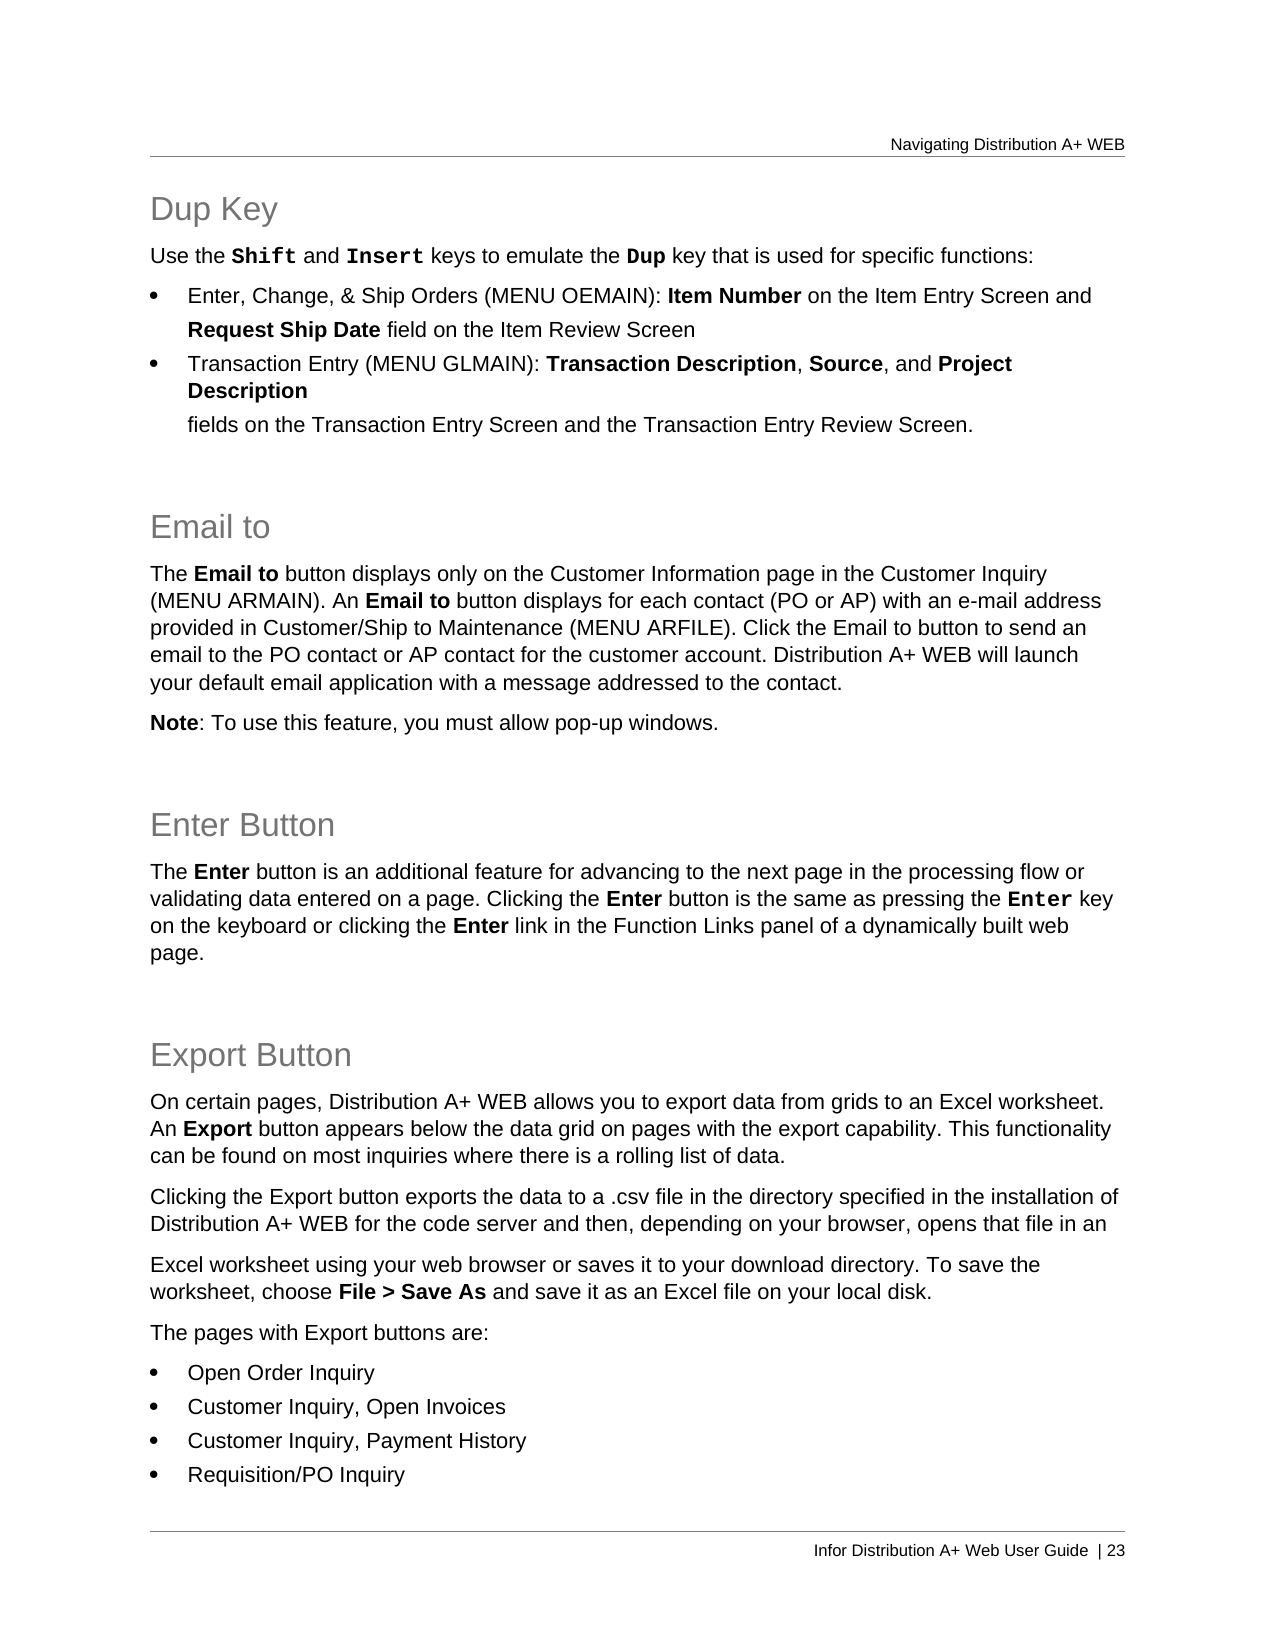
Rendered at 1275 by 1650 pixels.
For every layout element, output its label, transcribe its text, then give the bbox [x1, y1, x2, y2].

text Use the Shift and Insert keys to emulate the Dup key that is used for specific functions: [150, 242, 1125, 269]
subtitle Export Button [150, 1034, 1125, 1074]
list Customer Inquiry, Open Invoices [150, 1393, 1125, 1420]
list Request Ship Date field on the Item Review Screen [187, 316, 1125, 343]
text The pages with Export buttons are: [150, 1318, 1125, 1345]
list fields on the Transaction Entry Screen and the Transaction Entry Review Screen. [187, 411, 1125, 438]
subtitle Dup Key [150, 187, 1125, 228]
list Transaction Entry (MENU GLMAIN): Transaction Description, Source, and Project Description [150, 350, 1125, 404]
text Clicking the Export button exports the data to a .csv file in the directory specified in the installation of Distribution A+ WEB for the code server and then, depending on your browser, opens that file in an [150, 1183, 1125, 1237]
text Note: To use this feature, you must allow pop-up windows. [150, 709, 1125, 736]
text Excel worksheet using your web browser or saves it to your download directory. To save the worksheet, choose File > Save As and save it as an Excel file on your local disk. [150, 1251, 1125, 1305]
list Requisition/PO Inquiry [150, 1460, 1125, 1487]
list Customer Inquiry, Payment History [150, 1427, 1125, 1454]
list Open Order Inquiry [150, 1359, 1125, 1386]
text The Enter button is an additional feature for advancing to the next page in the processing flow or validating data entered on a page. Clicking the Enter button is the same as pressing the Enter key on the keyboard or clicking the Enter link in the Function Links panel of a dynamically built web page. [150, 858, 1125, 966]
list Enter, Change, & Ship Orders (MENU OEMAIN): Item Number on the Item Entry Screen and [150, 282, 1125, 309]
text On certain pages, Distribution A+ WEB allows you to export data from grids to an Excel worksheet. An Export button appears below the data grid on pages with the export capability. This functionality can be found on most inquiries where there is a rolling list of data. [150, 1088, 1125, 1169]
subtitle Enter Button [150, 804, 1125, 844]
text The Email to button displays only on the Customer Information page in the Customer Inquiry (MENU ARMAIN). An Email to button displays for each contact (PO or AP) with an e-mail address provided in Customer/Ship to Maintenance (MENU ARFILE). Click the Email to button to send an email to the PO contact or AP contact for the customer account. Distribution A+ WEB will launch your default email application with a message addressed to the contact. [150, 560, 1125, 695]
subtitle Email to [150, 506, 1125, 546]
